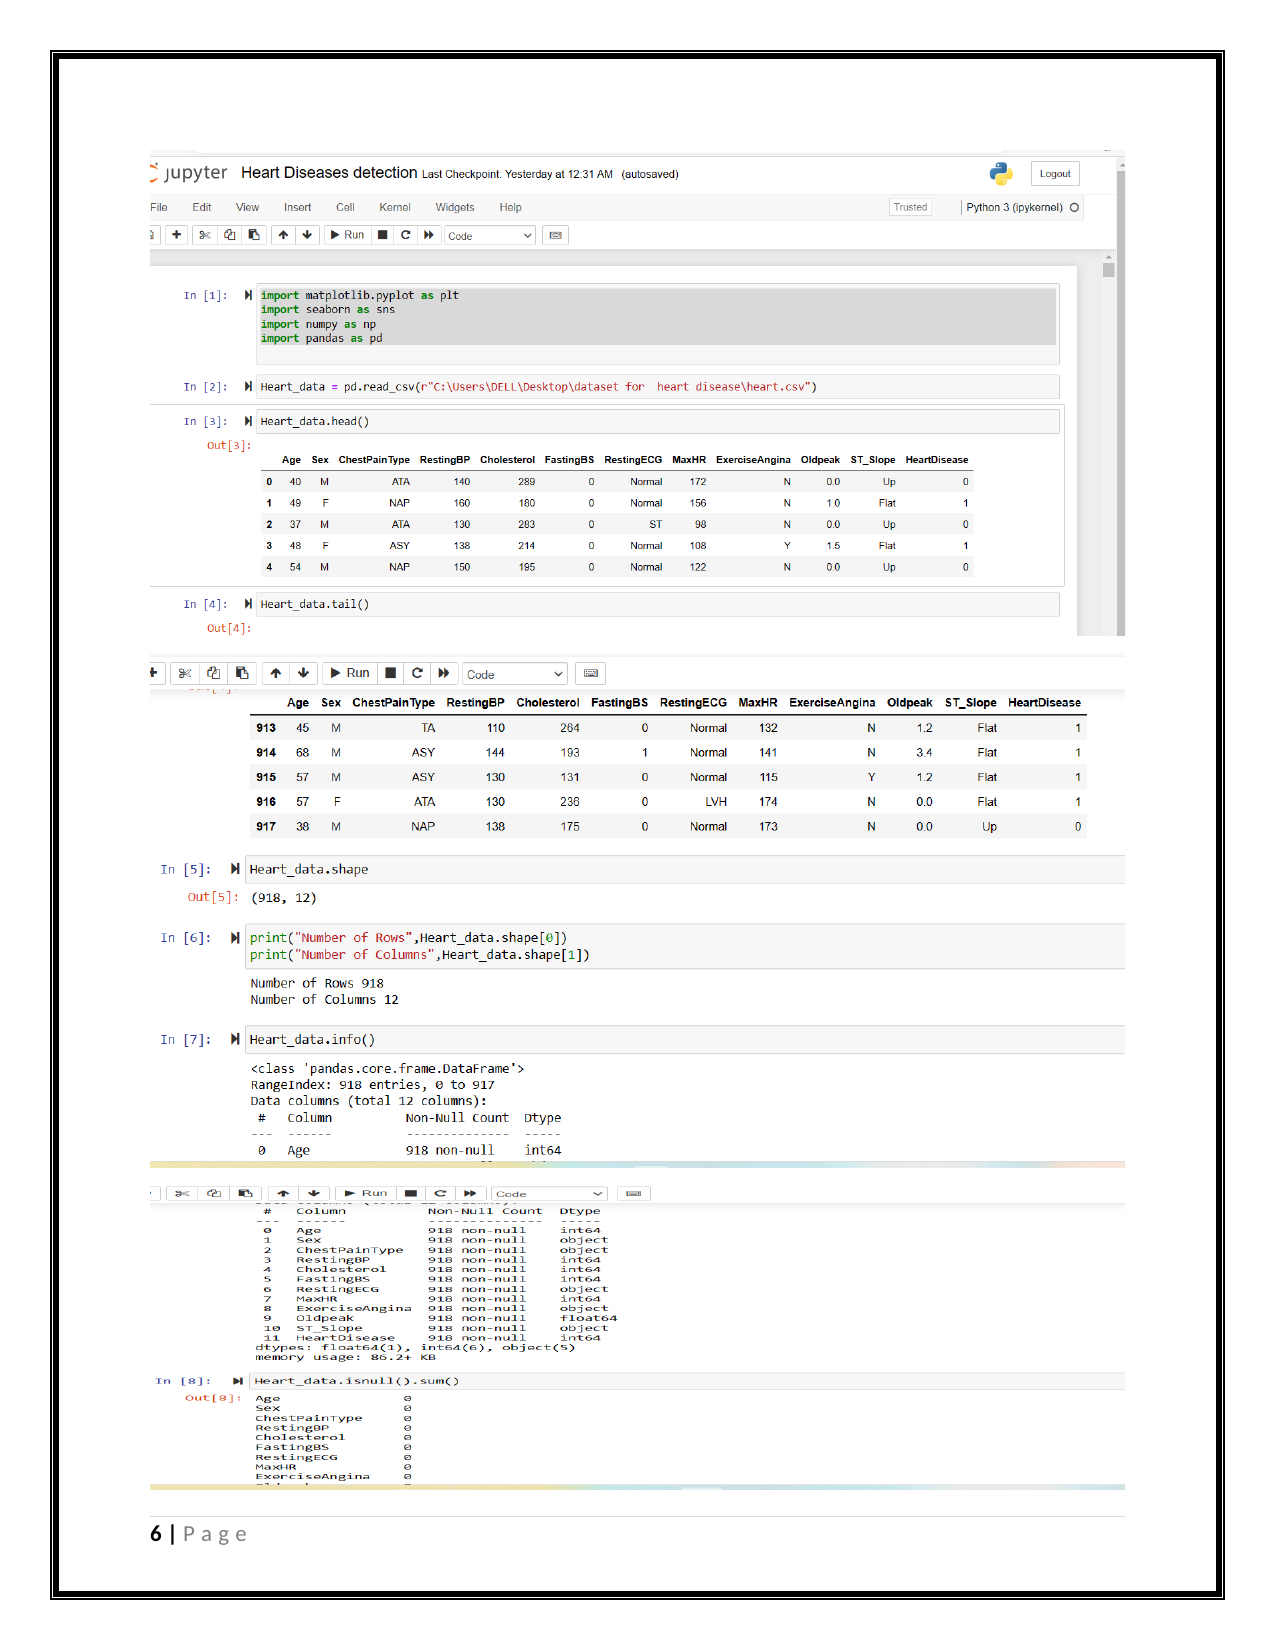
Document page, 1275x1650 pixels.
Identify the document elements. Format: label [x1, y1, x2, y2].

picture [150, 1186, 1125, 1490]
picture [150, 653, 1125, 1168]
picture [150, 150, 1125, 636]
